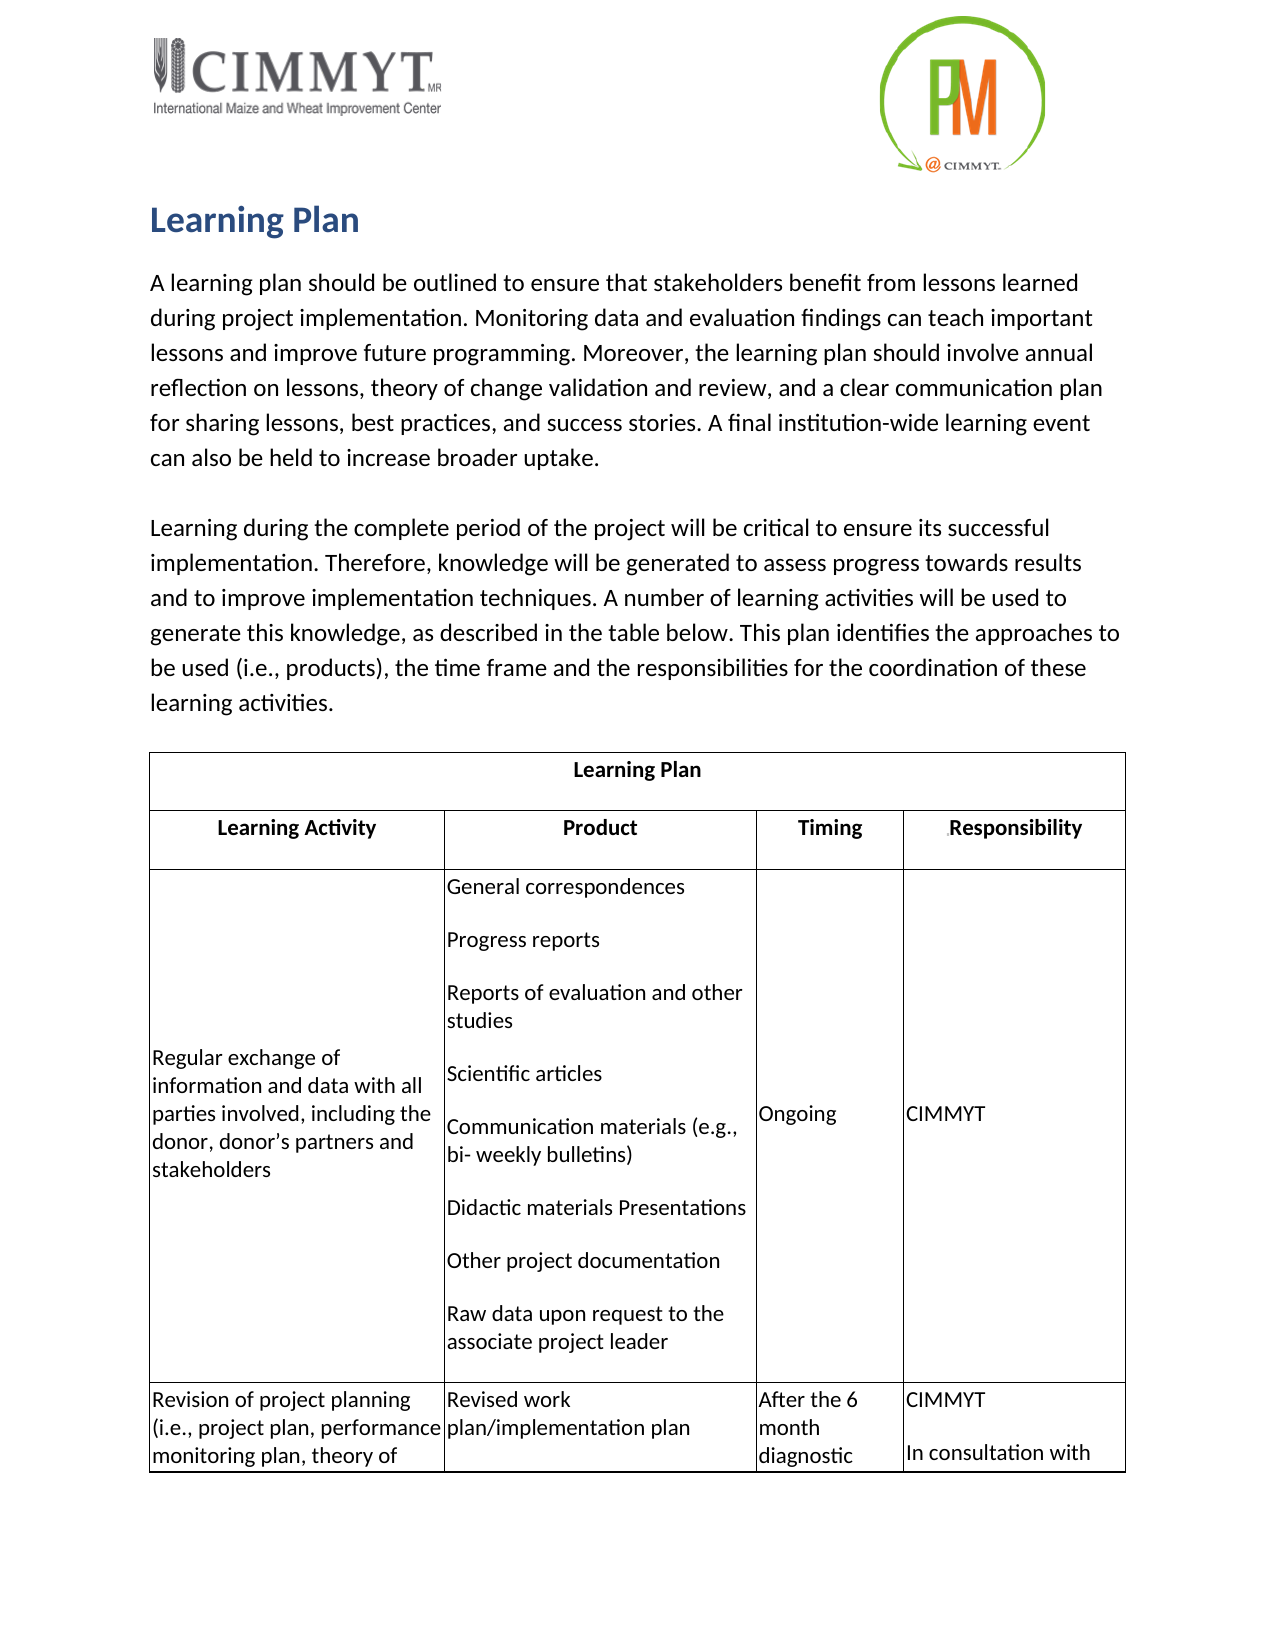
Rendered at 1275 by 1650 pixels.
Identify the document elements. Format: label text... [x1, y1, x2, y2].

table_cell Regular exchange of information and data with all parties involved, including the donor, donor’s partners and stakeholders [150, 870, 444, 1382]
picture [879, 16, 1046, 182]
table_cell Timing [757, 811, 903, 869]
table_header Learning Plan [150, 753, 1125, 810]
table_cell Responsibility [904, 811, 1125, 869]
table_cell Learning Activity [150, 811, 444, 869]
text Learning Plan [150, 196, 1125, 242]
table_cell Product [445, 811, 756, 869]
table_cell CIMMYT In consultation with stakeholders [904, 1383, 1125, 1471]
text Learning during the complete period of the project will be critical to ensure its successful implementation. Therefore, knowledge will be generated to assess progress towards results and to improve implementation techniques. A number of learning activities will be used to generate this knowledge, as described in the table below. This plan identifies the approaches to be used (i.e., products), the time frame and the responsibilities for the coordination of these learning activities. [150, 512, 1125, 717]
table_cell CIMMYT [904, 870, 1125, 1382]
picture [154, 38, 442, 116]
table_cell After the 6 month diagnostic phase (phase which will guide a much more detailed and focused work plan for implementing the project) [757, 1383, 903, 1471]
text A learning plan should be outlined to ensure that stakeholders benefit from lessons learned during project implementation. Monitoring data and evaluation findings can teach important lessons and improve future programming. Moreover, the learning plan should involve annual reflection on lessons, theory of change validation and review, and a clear communication plan for sharing lessons, best practices, and success stories. A final institution-wide learning event can also be held to increase broader uptake. [150, 267, 1125, 472]
table_cell Revised work plan/implementation plan Revised performance monitoring plan [445, 1383, 756, 1471]
table_cell Ongoing [757, 870, 903, 1382]
table_cell General correspondences Progress reports Reports of evaluation and other studies Scientific articles Communication materials (e.g., bi- weekly bulletins) Didactic materials Presentations Other project documentation Raw data upon request to the associate project leader [445, 870, 756, 1382]
table_cell Revision of project planning (i.e., project plan, performance monitoring plan, theory of change and impact pathway) and decision- making [150, 1383, 444, 1471]
